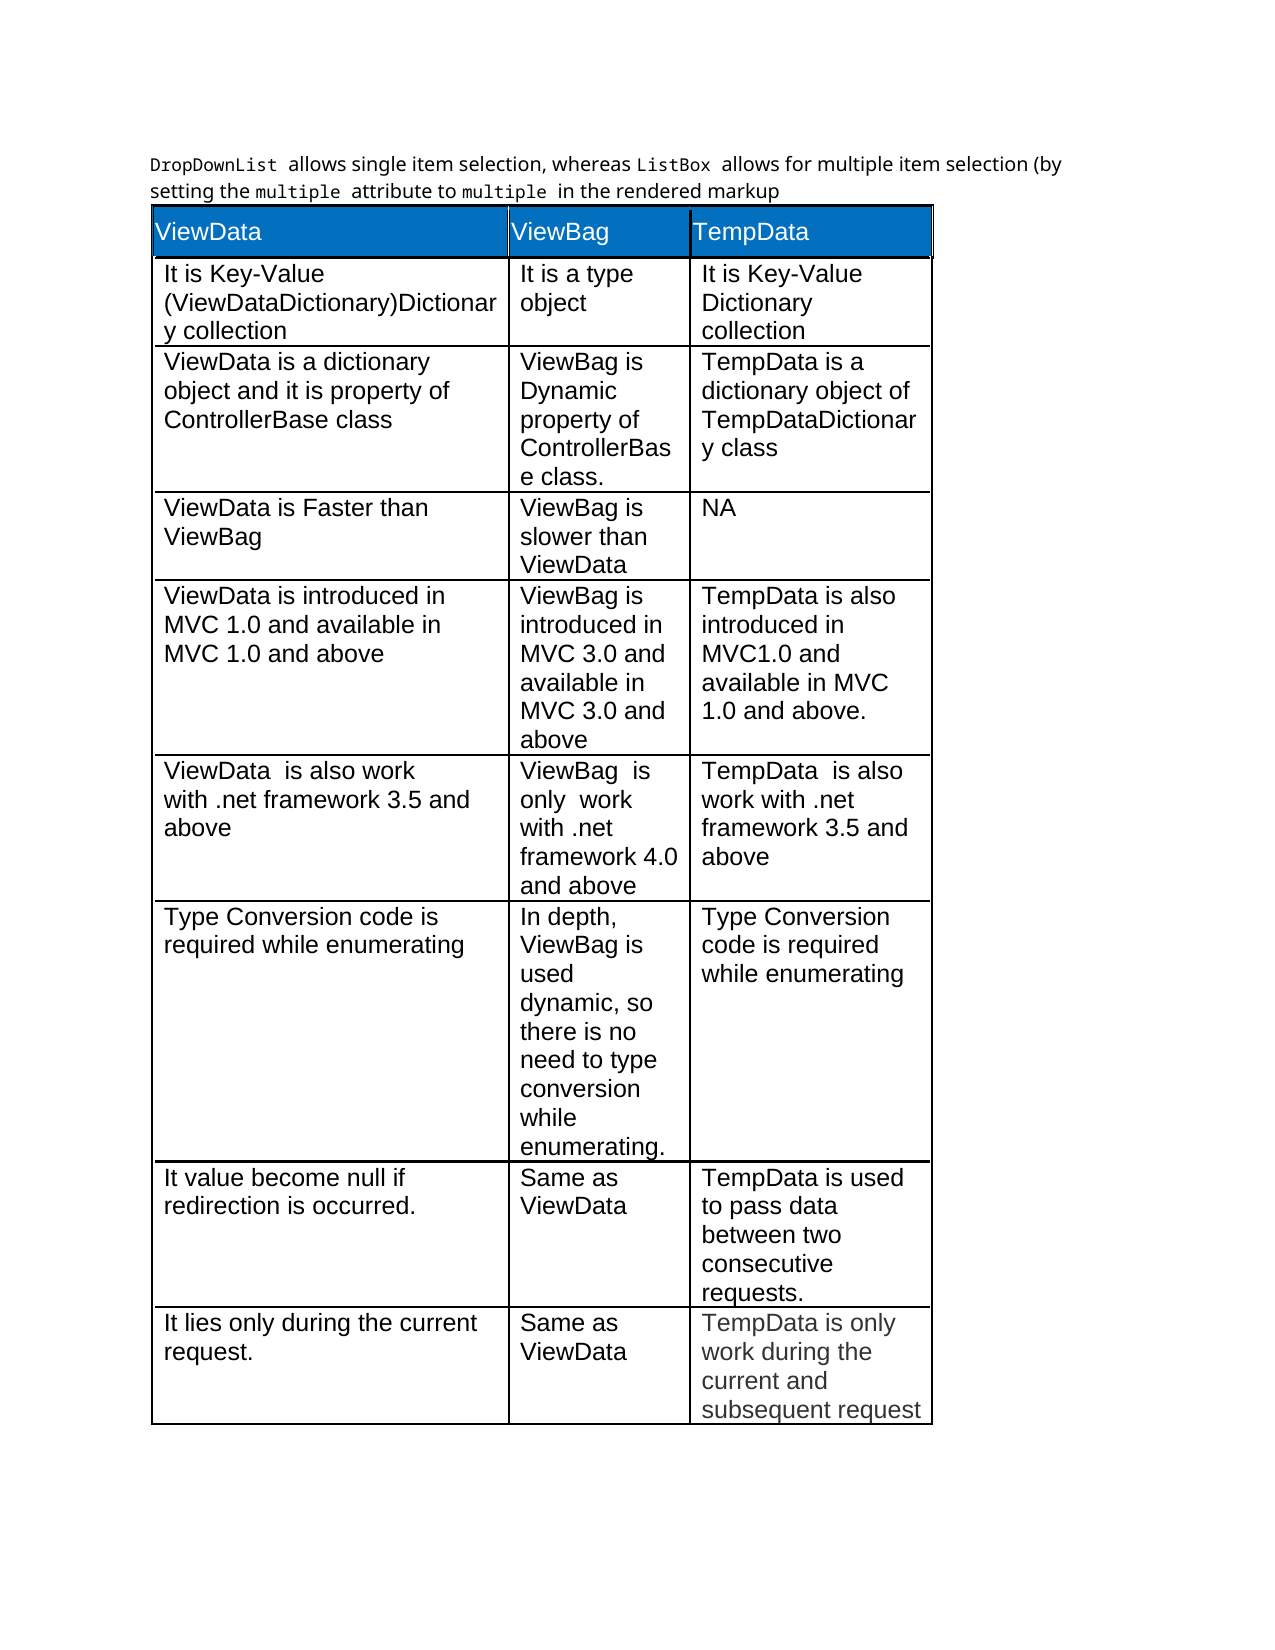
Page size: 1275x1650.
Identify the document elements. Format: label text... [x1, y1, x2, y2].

table_header ViewData [154, 207, 508, 256]
table_cell It is a type object [510, 259, 689, 345]
table_cell ViewData is Faster than ViewBag [153, 491, 508, 579]
table_cell ViewData is introduced in MVC 1.0 and available in MVC 1.0 and above [153, 579, 508, 754]
table_header TempData [690, 207, 931, 256]
table_cell In depth, ViewBag is used dynamic, so there is no need to type conversion while enumerating. [510, 902, 689, 1160]
table_cell ViewBag is slower than ViewData [510, 493, 689, 579]
table_cell NA [691, 491, 931, 579]
table_cell TempData is only work during the current and subsequent request [691, 1306, 931, 1423]
table_cell ViewBag is Dynamic property of ControllerBase class. [510, 347, 689, 491]
table_cell TempData is also introduced in MVC1.0 and available in MVC 1.0 and above. [691, 579, 931, 754]
text DropDownList allows single item selection, whereas ListBox allows for multiple item selection (by setting the multiple attribute to multiple in the rendered markup [150, 150, 1125, 204]
table_cell Type Conversion code is required while enumerating [153, 900, 508, 1160]
table_cell It value become null if redirection is occurred. [153, 1160, 508, 1306]
table_cell ViewData is also work with .net framework 3.5 and above [153, 754, 508, 899]
table_cell TempData is used to pass data between two consecutive requests. [691, 1160, 931, 1306]
table_cell ViewBag is only work with .net framework 4.0 and above [510, 756, 689, 899]
table_cell It is Key-Value (ViewDataDictionary)Dictionary collection [153, 256, 508, 345]
table_header ViewBag [509, 206, 690, 256]
table_cell Same as ViewData [510, 1308, 689, 1423]
table_cell TempData is a dictionary object of TempDataDictionary class [691, 345, 931, 491]
table_cell ViewData is a dictionary object and it is property of ControllerBase class [153, 345, 508, 491]
table_cell It is Key-Value Dictionary collection [691, 256, 931, 345]
table_cell Type Conversion code is required while enumerating [691, 900, 931, 1160]
table_cell TempData is also work with .net framework 3.5 and above [691, 754, 931, 899]
table_cell ViewBag is introduced in MVC 3.0 and available in MVC 3.0 and above [510, 581, 689, 754]
table_cell It lies only during the current request. [153, 1306, 508, 1423]
table_cell Same as ViewData [510, 1163, 689, 1306]
